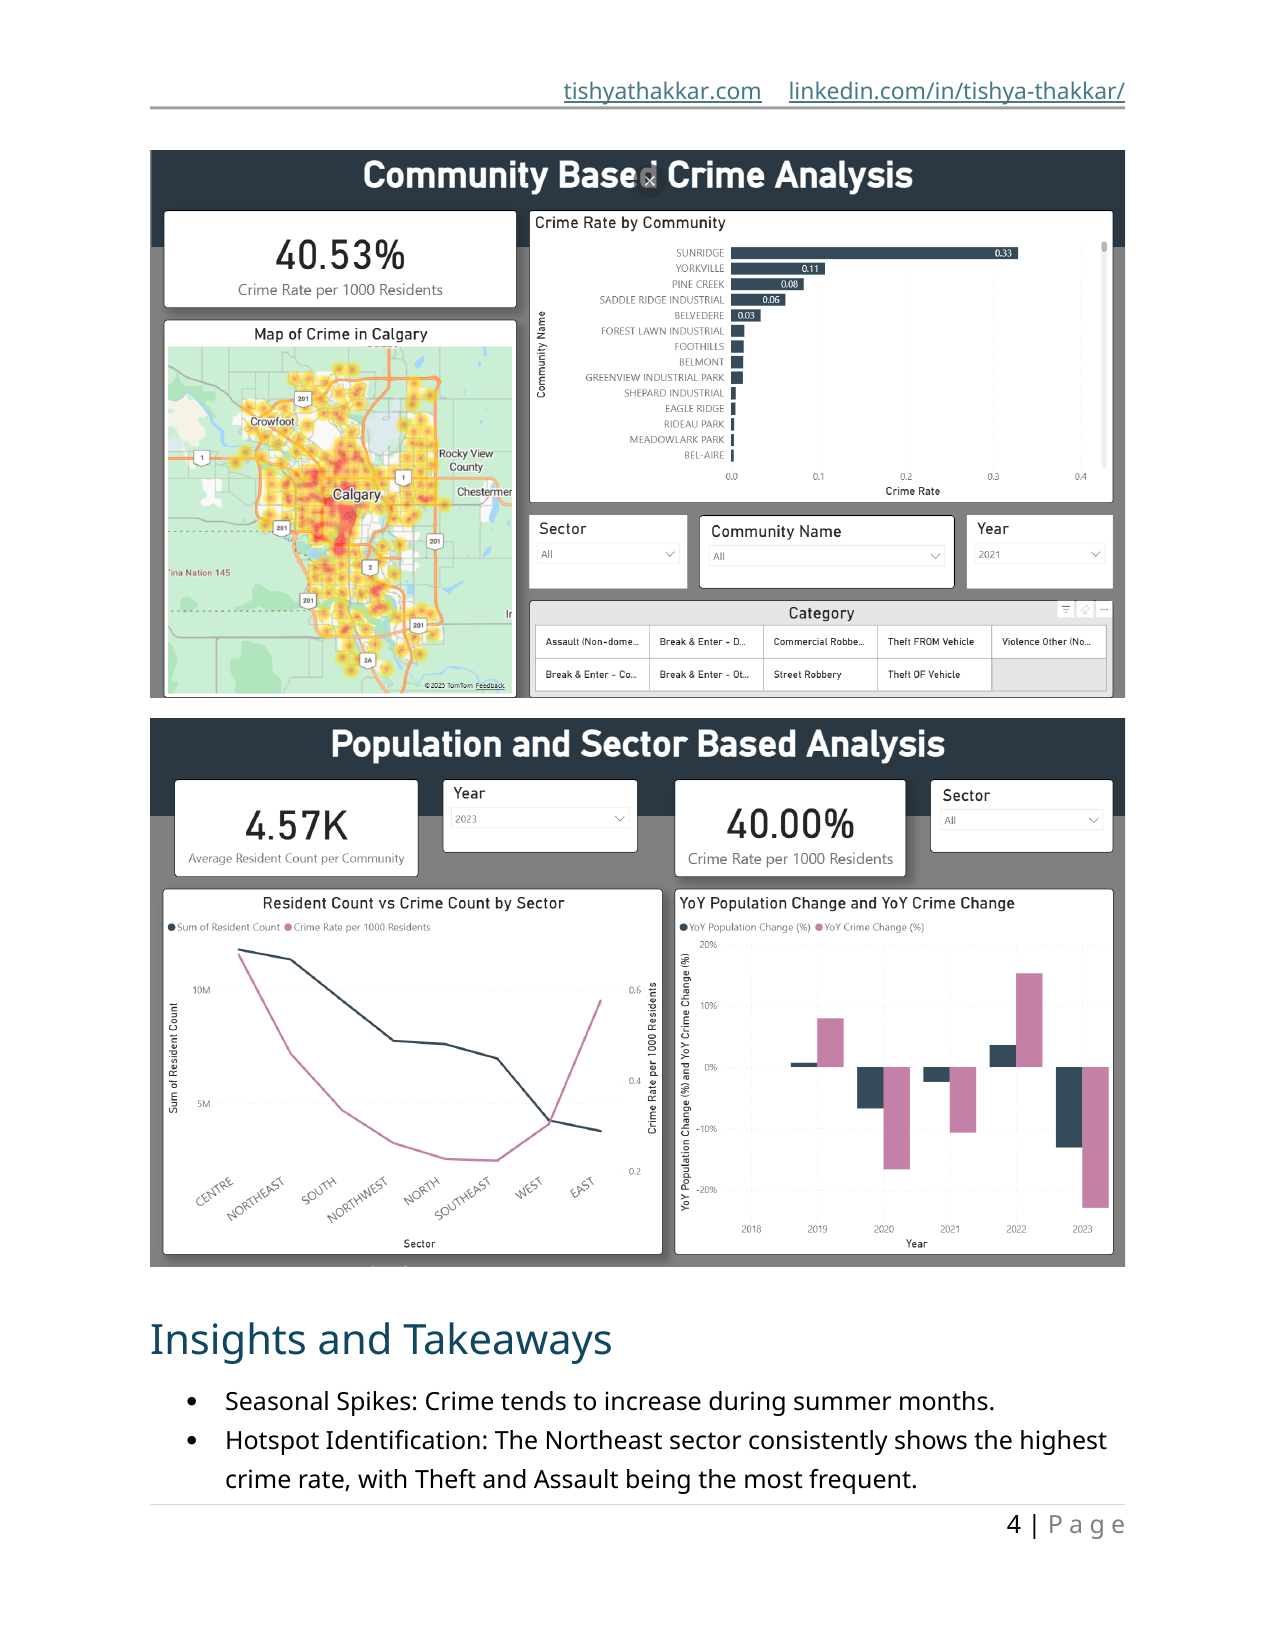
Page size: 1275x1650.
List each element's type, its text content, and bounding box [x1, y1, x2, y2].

list Hotspot Identification: The Northeast sector consistently shows the highest crime rate, with Theft and Assault being the most frequent. [187, 1422, 1125, 1496]
list Seasonal Spikes: Crime tends to increase during summer months. [187, 1383, 1125, 1417]
picture [150, 718, 1125, 1267]
picture [150, 150, 1125, 698]
subtitle Insights and Takeaways [150, 1310, 1125, 1366]
